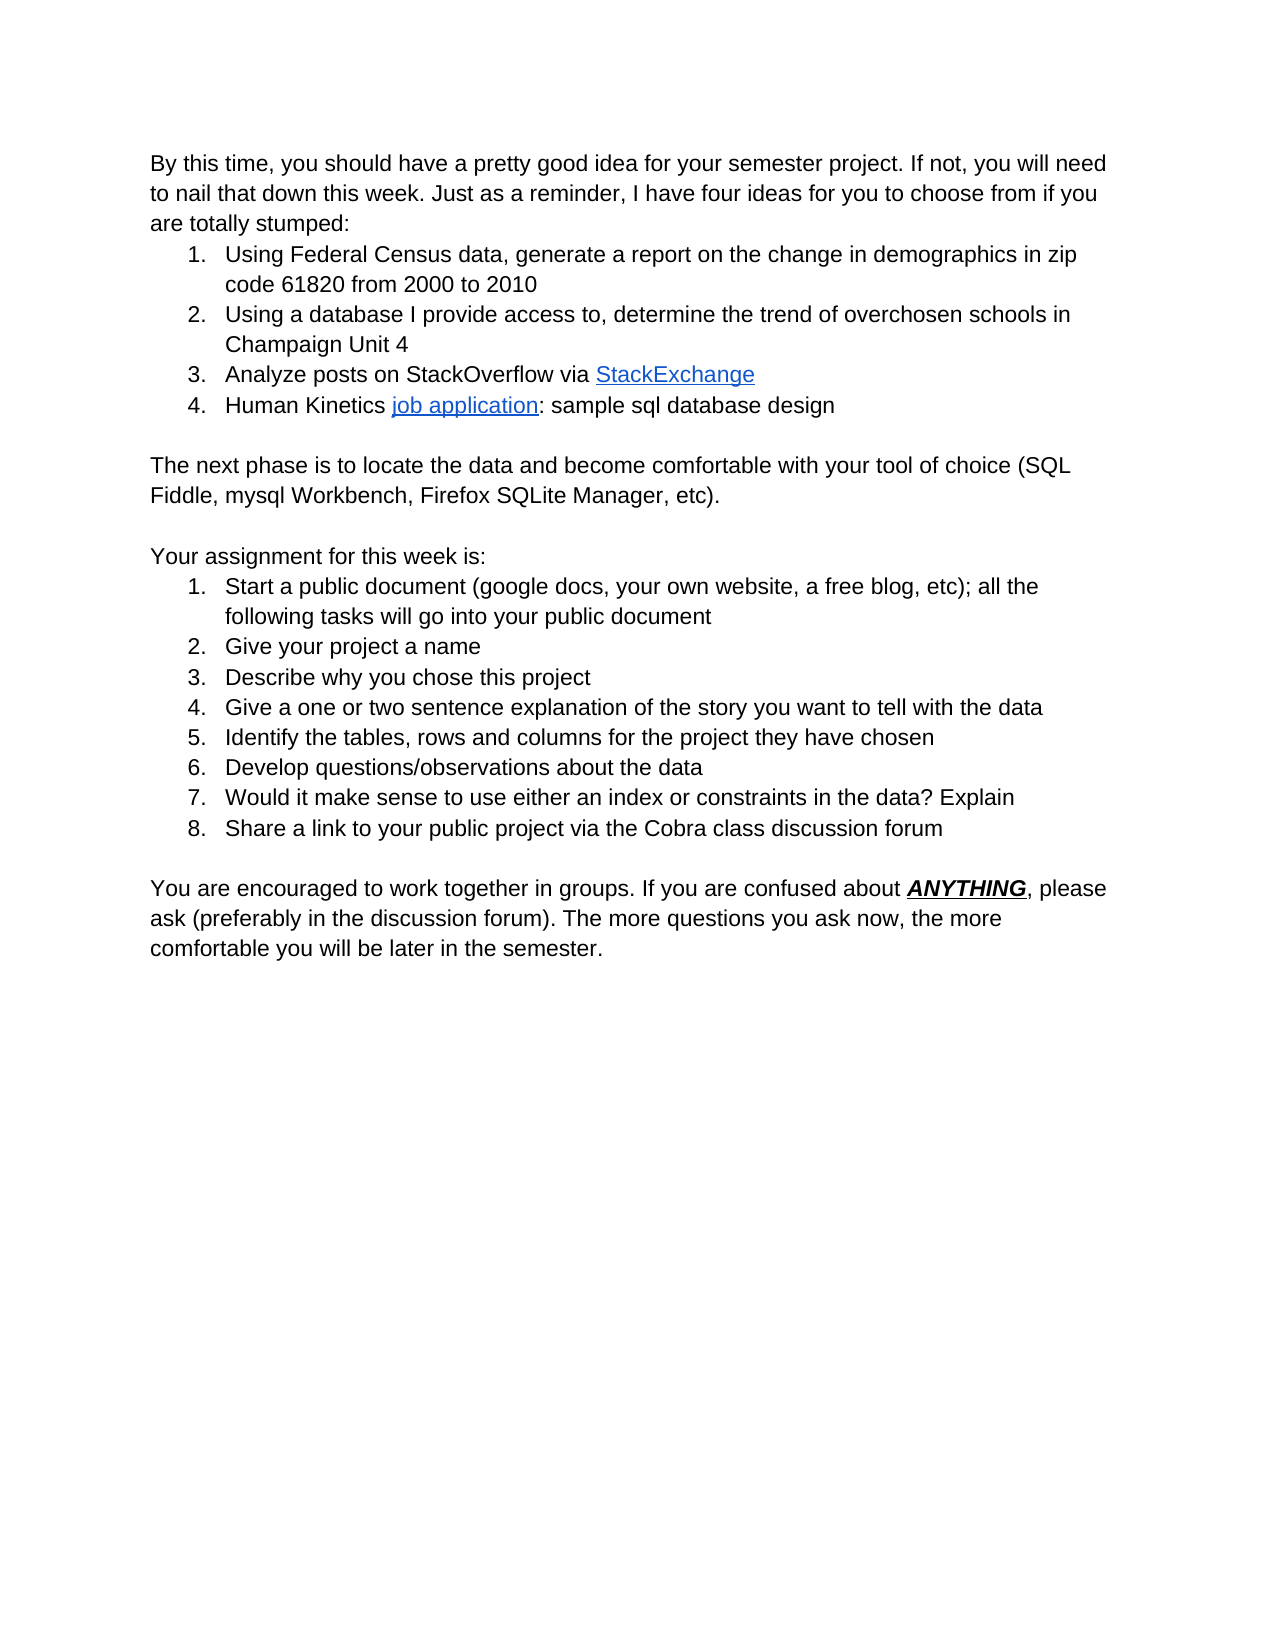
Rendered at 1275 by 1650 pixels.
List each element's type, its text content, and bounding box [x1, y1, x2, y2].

list Using Federal Census data, generate a report on the change in demographics in zip code 61820 from 2000 to 2010 [187, 241, 1125, 297]
list Give your project a name [187, 633, 1125, 660]
list Human Kinetics job application: sample sql database design [187, 392, 1125, 418]
list Give a one or two sentence explanation of the story you want to tell with the data [187, 694, 1125, 720]
list Share a link to your public project via the Cobra class discussion forum [187, 814, 1125, 841]
list Analyze posts on StackOverflow via StackExchange [187, 361, 1125, 388]
text The next phase is to locate the data and become comfortable with your tool of choice (SQL Fiddle, mysql Workbench, Firefox SQLite Manager, etc). [150, 452, 1125, 509]
list Describe why you chose this project [187, 663, 1125, 690]
list Develop questions/observations about the data [187, 754, 1125, 781]
text You are encouraged to work together in groups. If you are confused about ANYTHING, please ask (preferably in the discussion forum). The more questions you ask now, the more comfortable you will be later in the semester. [150, 875, 1125, 962]
list Using a database I provide access to, determine the trend of overchosen schools in Champaign Unit 4 [187, 301, 1125, 358]
text Your assignment for this week is: [150, 543, 1125, 569]
list Identify the tables, rows and columns for the project they have chosen [187, 724, 1125, 750]
list Start a public document (google docs, your own website, a free blog, etc); all the following tasks will go into your public document [187, 573, 1125, 629]
text By this time, you should have a pretty good idea for your semester project. If not, you will need to nail that down this week. Just as a reminder, I have four ideas for you to choose from if you are totally stumped: [150, 150, 1125, 237]
list Would it make sense to use either an index or constraints in the data? Explain [187, 784, 1125, 811]
